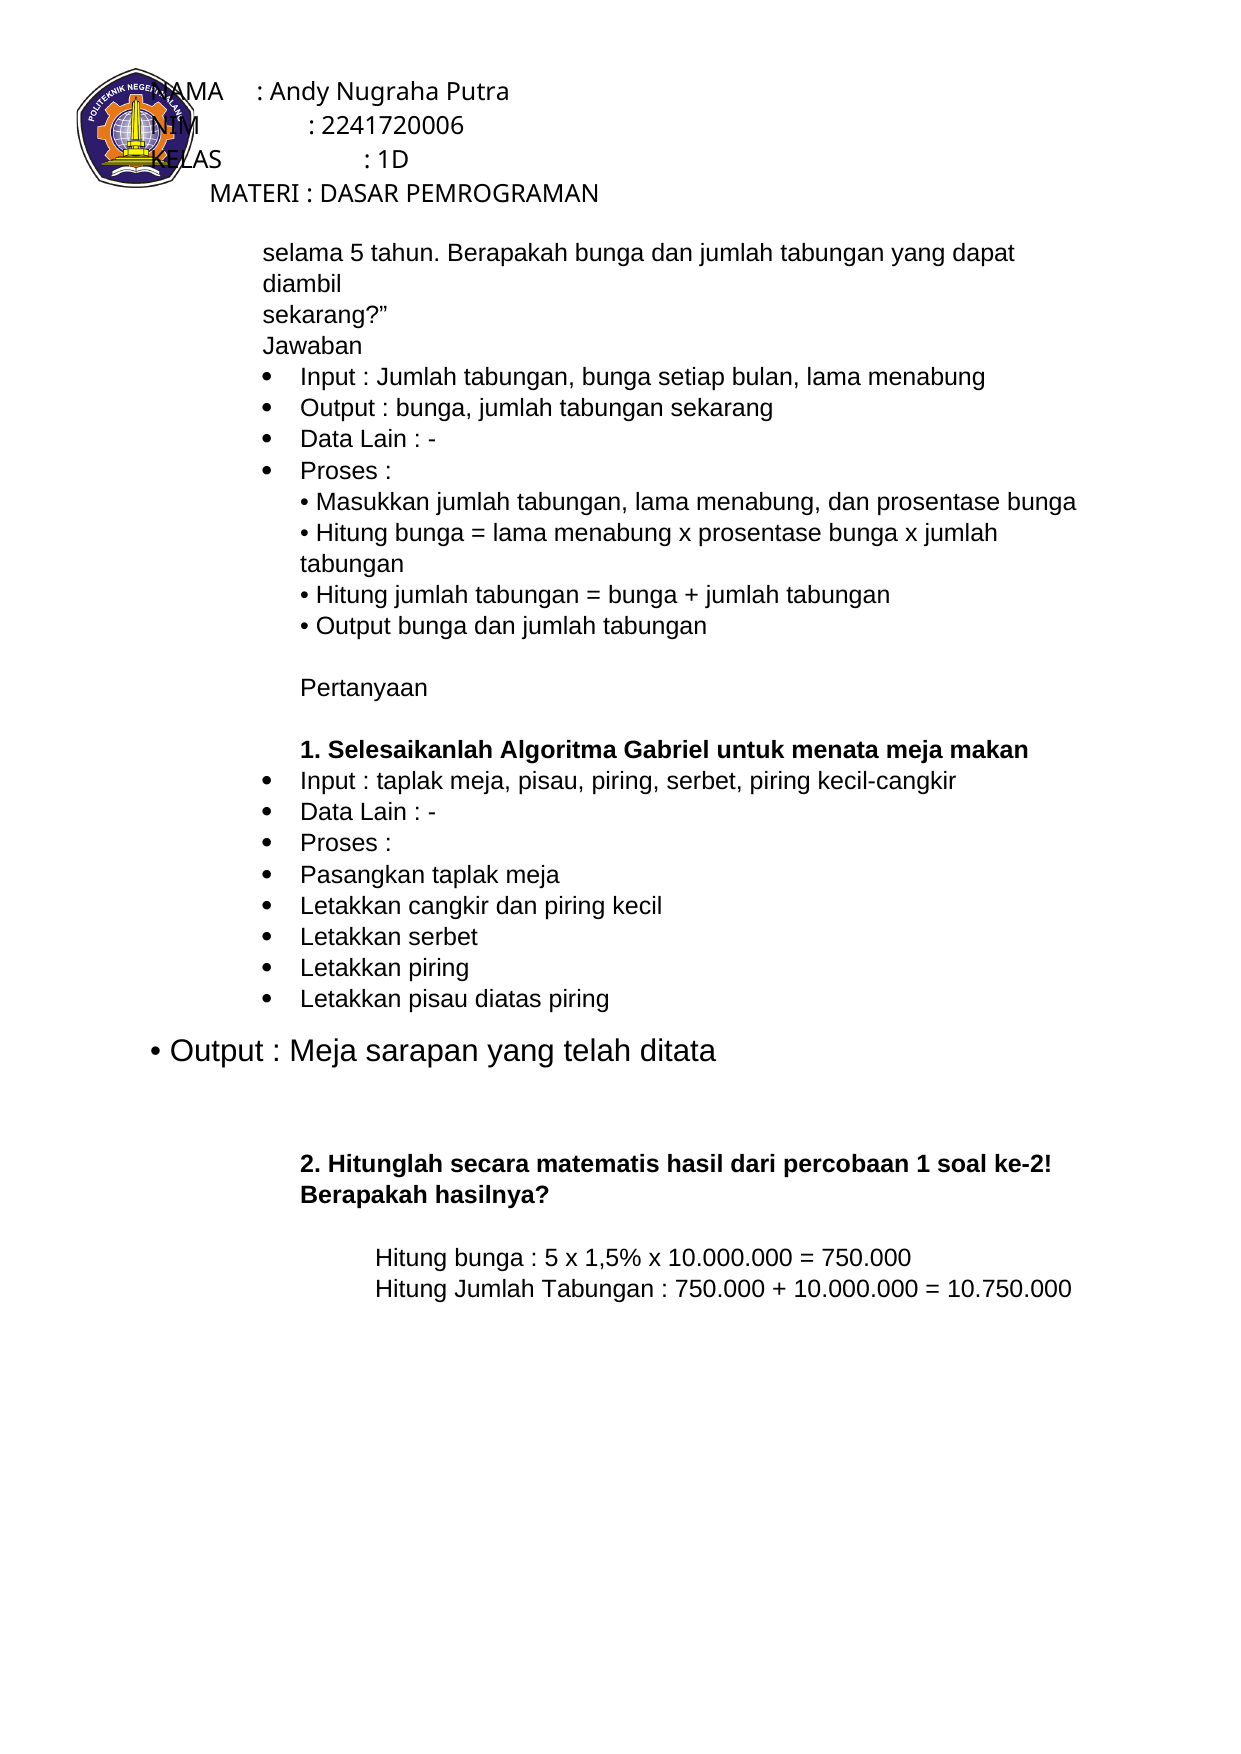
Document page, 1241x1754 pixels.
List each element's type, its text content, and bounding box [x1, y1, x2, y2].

list Proses : [262, 828, 1090, 857]
list Pertanyaan [300, 642, 1090, 702]
text • Output : Meja sarapan yang telah ditata [150, 1032, 1090, 1068]
list Input : Jumlah tabungan, bunga setiap bulan, lama menabung [262, 362, 1090, 391]
list Output : bunga, jumlah tabungan sekarang [262, 393, 1090, 422]
list Hitung Jumlah Tabungan : 750.000 + 10.000.000 = 10.750.000 [300, 1274, 1090, 1302]
list Letakkan pisau diatas piring [262, 984, 1090, 1013]
list Data Lain : - [262, 797, 1090, 826]
list Hitung bunga : 5 x 1,5% x 10.000.000 = 750.000 [300, 1243, 1090, 1271]
picture [76, 68, 195, 188]
list Proses : • Masukkan jumlah tabungan, lama menabung, dan prosentase bunga • Hitung bunga = lama menabung x prosentase bunga x jumlah tabungan • Hitung jumlah tabungan = bunga + jumlah tabungan • Output bunga dan jumlah tabungan [262, 456, 1090, 640]
list Input : taplak meja, pisau, piring, serbet, piring kecil-cangkir [262, 766, 1090, 795]
list Pasangkan taplak meja [262, 859, 1090, 888]
list Letakkan piring [262, 953, 1090, 982]
list Data Lain : - [262, 424, 1090, 453]
list Letakkan cangkir dan piring kecil [262, 891, 1090, 919]
list Letakkan serbet [262, 922, 1090, 951]
list 1. Selesaikanlah Algoritma Gabriel untuk menata meja makan [300, 704, 1090, 764]
list 2. Hitunglah secara matematis hasil dari percobaan 1 soal ke-2! Berapakah hasilnya? [300, 1118, 1090, 1209]
